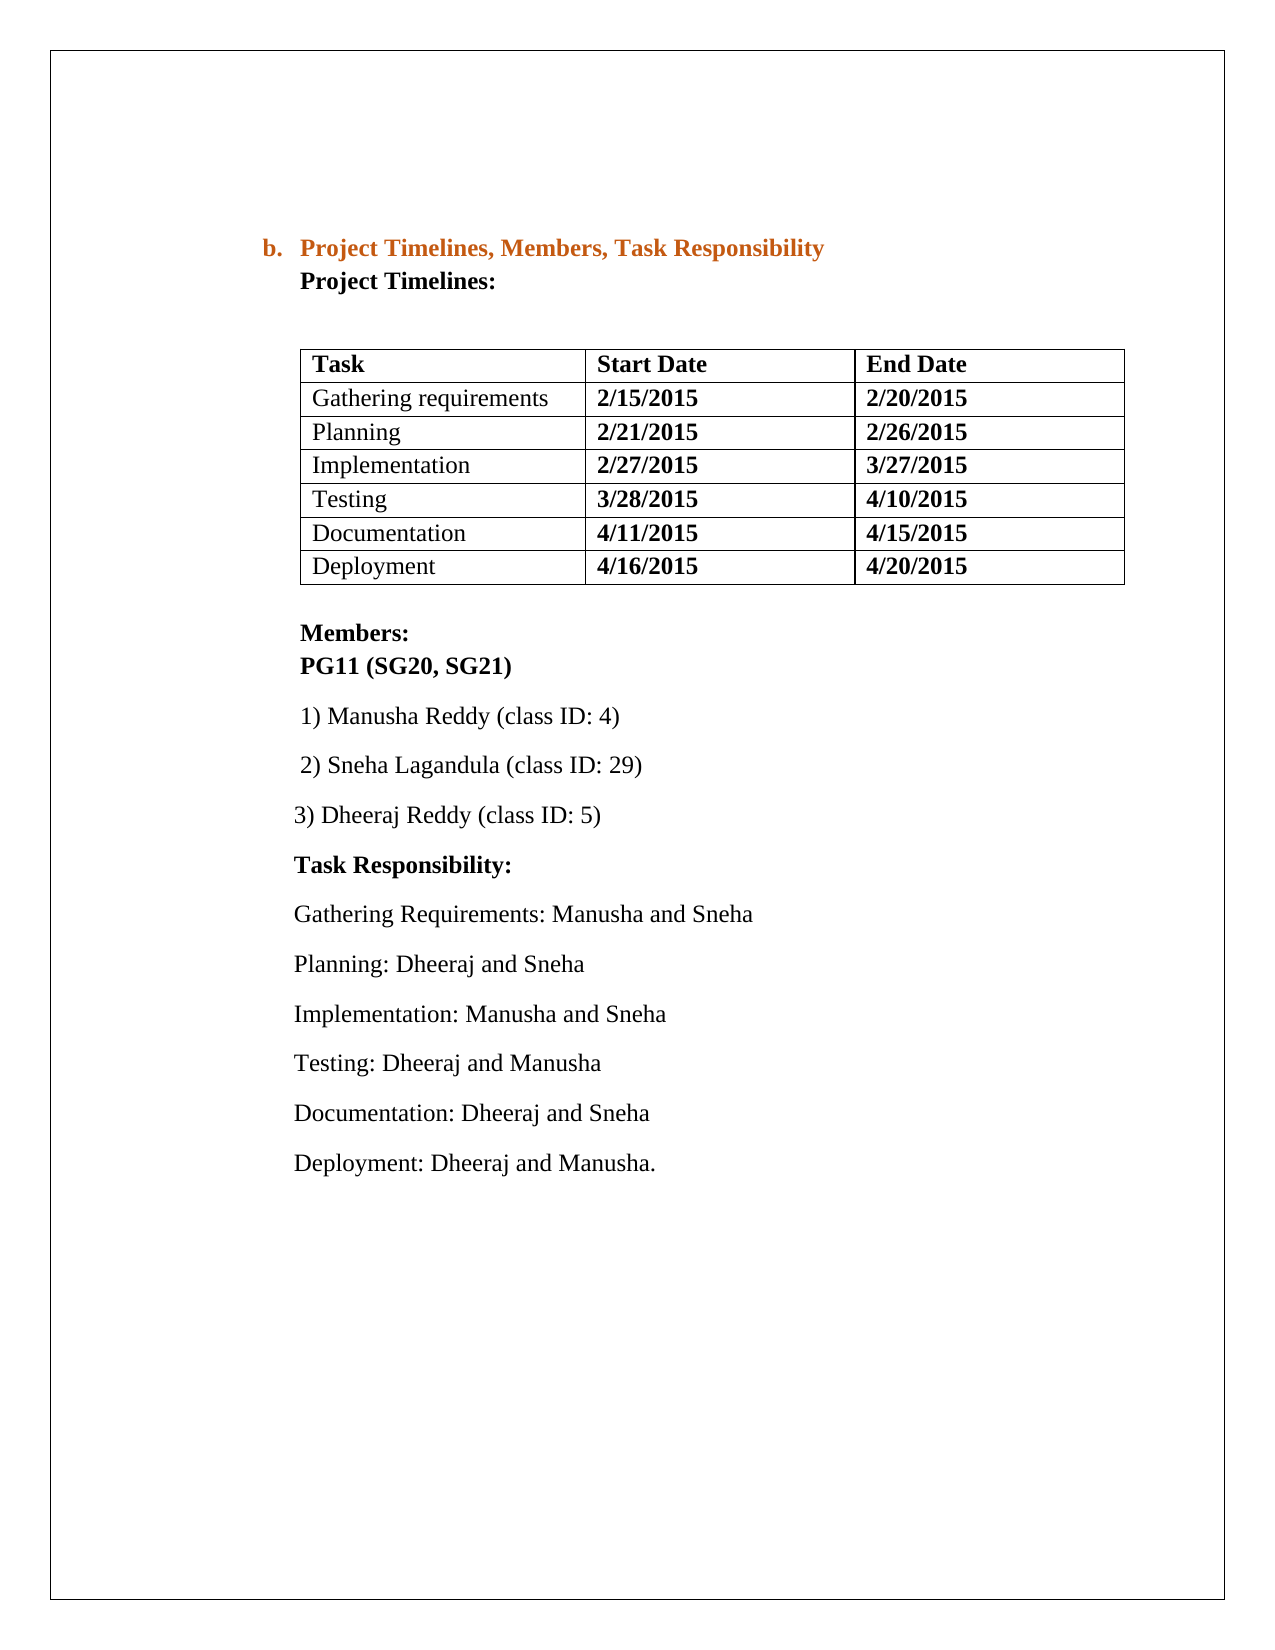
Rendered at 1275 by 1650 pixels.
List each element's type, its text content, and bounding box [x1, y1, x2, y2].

text 3) Dheeraj Reddy (class ID: 5) [150, 800, 1125, 829]
table_header End Date [856, 350, 1124, 382]
text Task Responsibility: [150, 850, 1125, 878]
list Members: [300, 618, 1125, 647]
list Project Timelines, Members, Task Responsibility [262, 233, 1125, 261]
table_cell 2/15/2015 [586, 383, 854, 416]
text Testing: Dheeraj and Manusha [150, 1048, 1125, 1077]
table_header Start Date [586, 350, 854, 382]
table_cell Gathering requirements [301, 383, 585, 416]
table_cell Testing [301, 484, 585, 517]
list Project Timelines: [300, 266, 1125, 294]
table_cell 3/28/2015 [586, 484, 854, 517]
table_cell Documentation [301, 518, 585, 550]
table_header Task [301, 350, 585, 382]
text 2) Sneha Lagandula (class ID: 29) [150, 750, 1125, 779]
text Implementation: Manusha and Sneha [150, 999, 1125, 1028]
table_cell 2/21/2015 [586, 417, 854, 449]
table_cell 2/26/2015 [856, 417, 1124, 449]
table_cell 2/27/2015 [586, 450, 854, 483]
text Documentation: Dheeraj and Sneha [150, 1098, 1125, 1127]
table_cell 4/15/2015 [856, 518, 1124, 550]
text Gathering Requirements: Manusha and Sneha [150, 899, 1125, 928]
text 1) Manusha Reddy (class ID: 4) [150, 701, 1125, 729]
table_cell Planning [301, 417, 585, 449]
table_cell 4/10/2015 [856, 484, 1124, 517]
table_cell Deployment [301, 551, 585, 584]
table_cell 2/20/2015 [856, 383, 1124, 416]
text Planning: Dheeraj and Sneha [150, 949, 1125, 978]
table_cell 4/11/2015 [586, 518, 854, 550]
text Deployment: Dheeraj and Manusha. [150, 1148, 1125, 1177]
table_cell 3/27/2015 [856, 450, 1124, 483]
table_cell 4/20/2015 [856, 551, 1124, 584]
table_cell 4/16/2015 [586, 551, 854, 584]
table_cell Implementation [301, 450, 585, 483]
list PG11 (SG20, SG21) [300, 651, 1125, 680]
